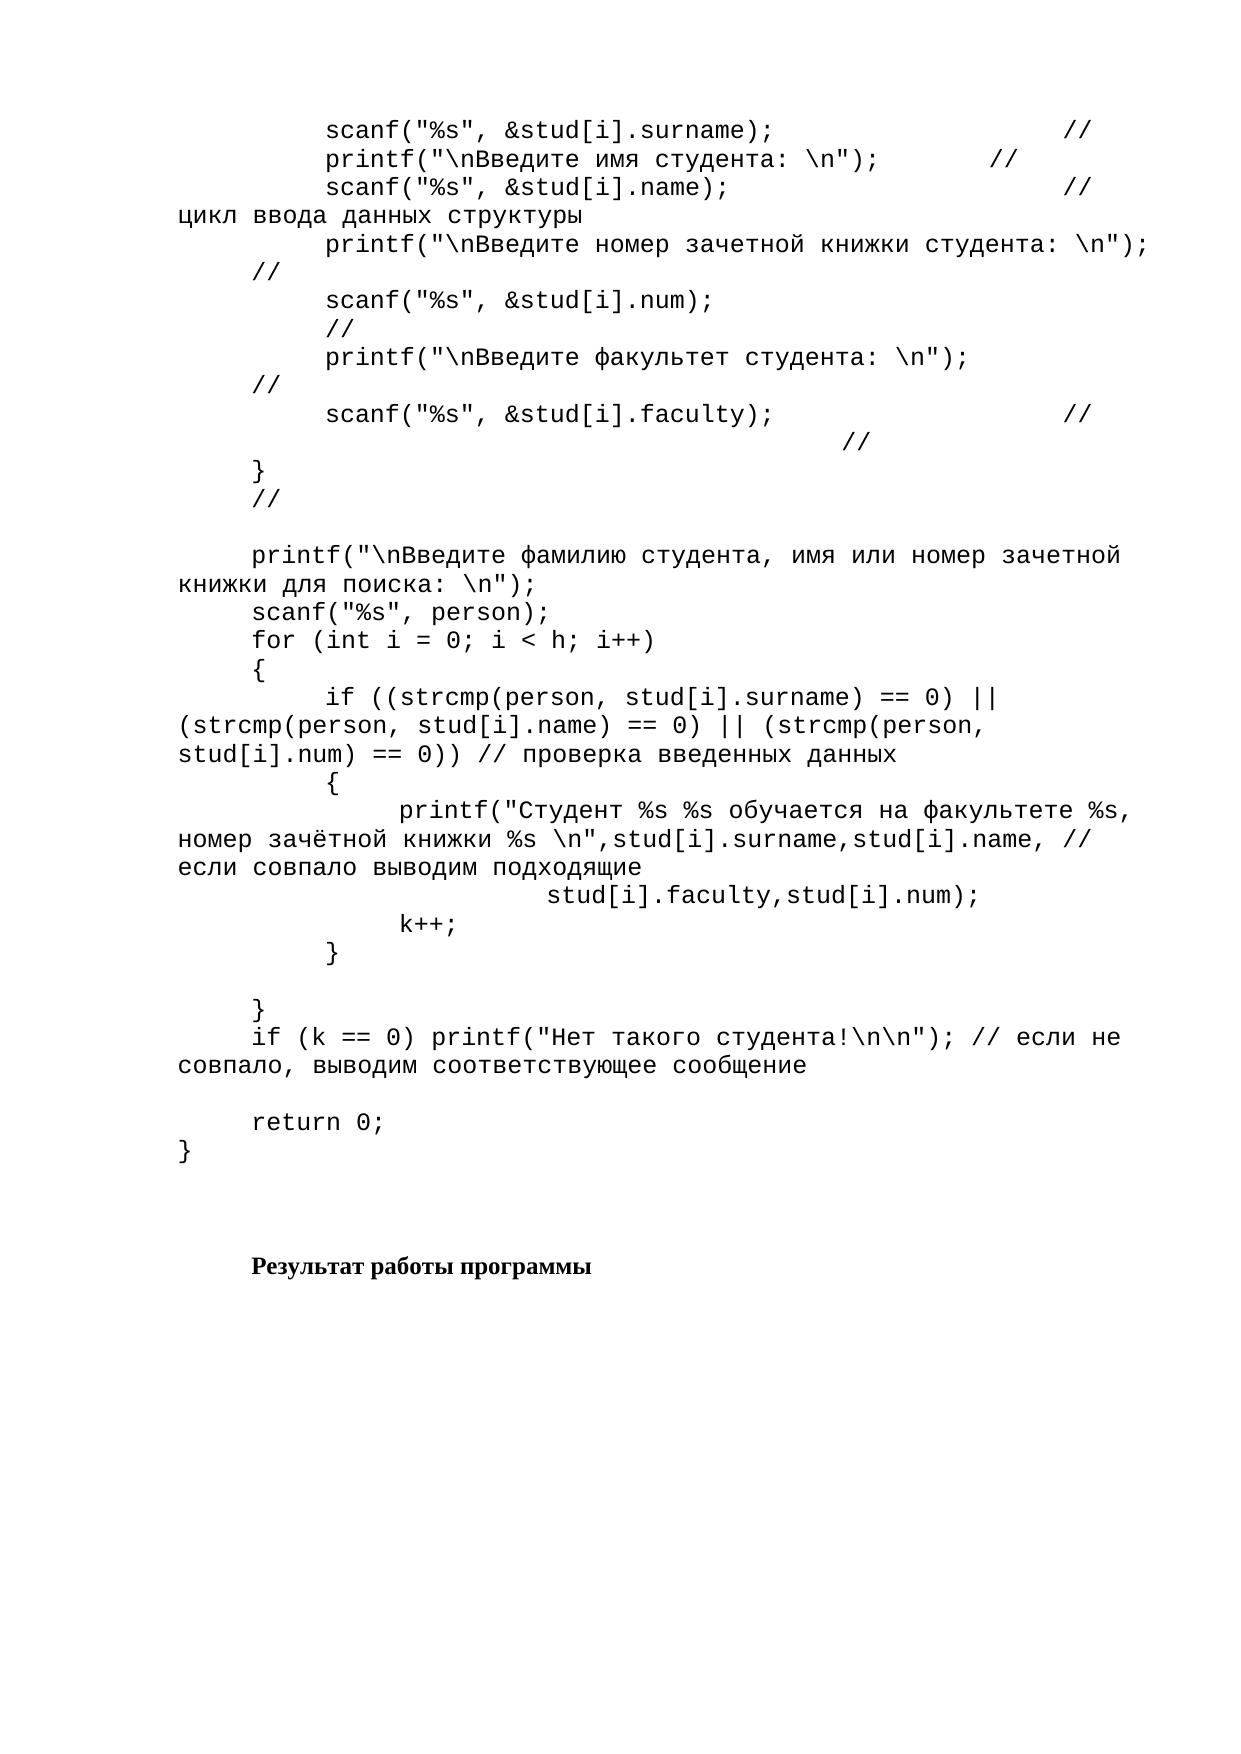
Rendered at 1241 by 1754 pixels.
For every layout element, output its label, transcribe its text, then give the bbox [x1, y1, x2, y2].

text } // [177, 458, 1152, 515]
text if (k == 0) printf("Нет такого студента!\n\n"); // если не совпало, выводим соответствующее сообщение [177, 1025, 1152, 1081]
text k++; [177, 911, 1152, 940]
text if ((strcmp(person, stud[i].surname) == 0) || (strcmp(person, stud[i].name) == 0) || (strcmp(person, stud[i].num) == 0)) // проверка введенных данных [177, 685, 1152, 770]
text { [177, 770, 1152, 798]
text scanf("%s", &stud[i].surname); // [177, 118, 1152, 146]
text { [177, 656, 1152, 685]
text printf("\nВведите номер зачетной книжки студента: \n"); // [177, 231, 1152, 288]
text } [177, 1138, 1152, 1166]
text } [177, 940, 1152, 968]
text Результат работы программы [177, 1251, 1152, 1280]
text // [177, 430, 1152, 458]
text stud[i].faculty,stud[i].num); [177, 883, 1152, 911]
text scanf("%s", person); [177, 600, 1152, 628]
text printf("Cтудент %s %s обучается на факультете %s, номер зачётной книжки %s \n",stud[i].surname,stud[i].name, // если совпало выводим подходящие [177, 798, 1152, 883]
text printf("\nВведите имя студента: \n"); // [177, 146, 1152, 175]
text printf("\nВведите факультет студента: \n"); // [177, 345, 1152, 401]
text } [177, 996, 1152, 1025]
text printf("\nВведите фамилию студента, имя или номер зачетной книжки для поиска: \n"); [177, 543, 1152, 600]
text scanf("%s", &stud[i].faculty); // [177, 401, 1152, 430]
text scanf("%s", &stud[i].num); // [177, 288, 1152, 345]
text return 0; [177, 1110, 1152, 1138]
text scanf("%s", &stud[i].name); // цикл ввода данных структуры [177, 175, 1152, 231]
text for (int i = 0; i < h; i++) [177, 628, 1152, 656]
